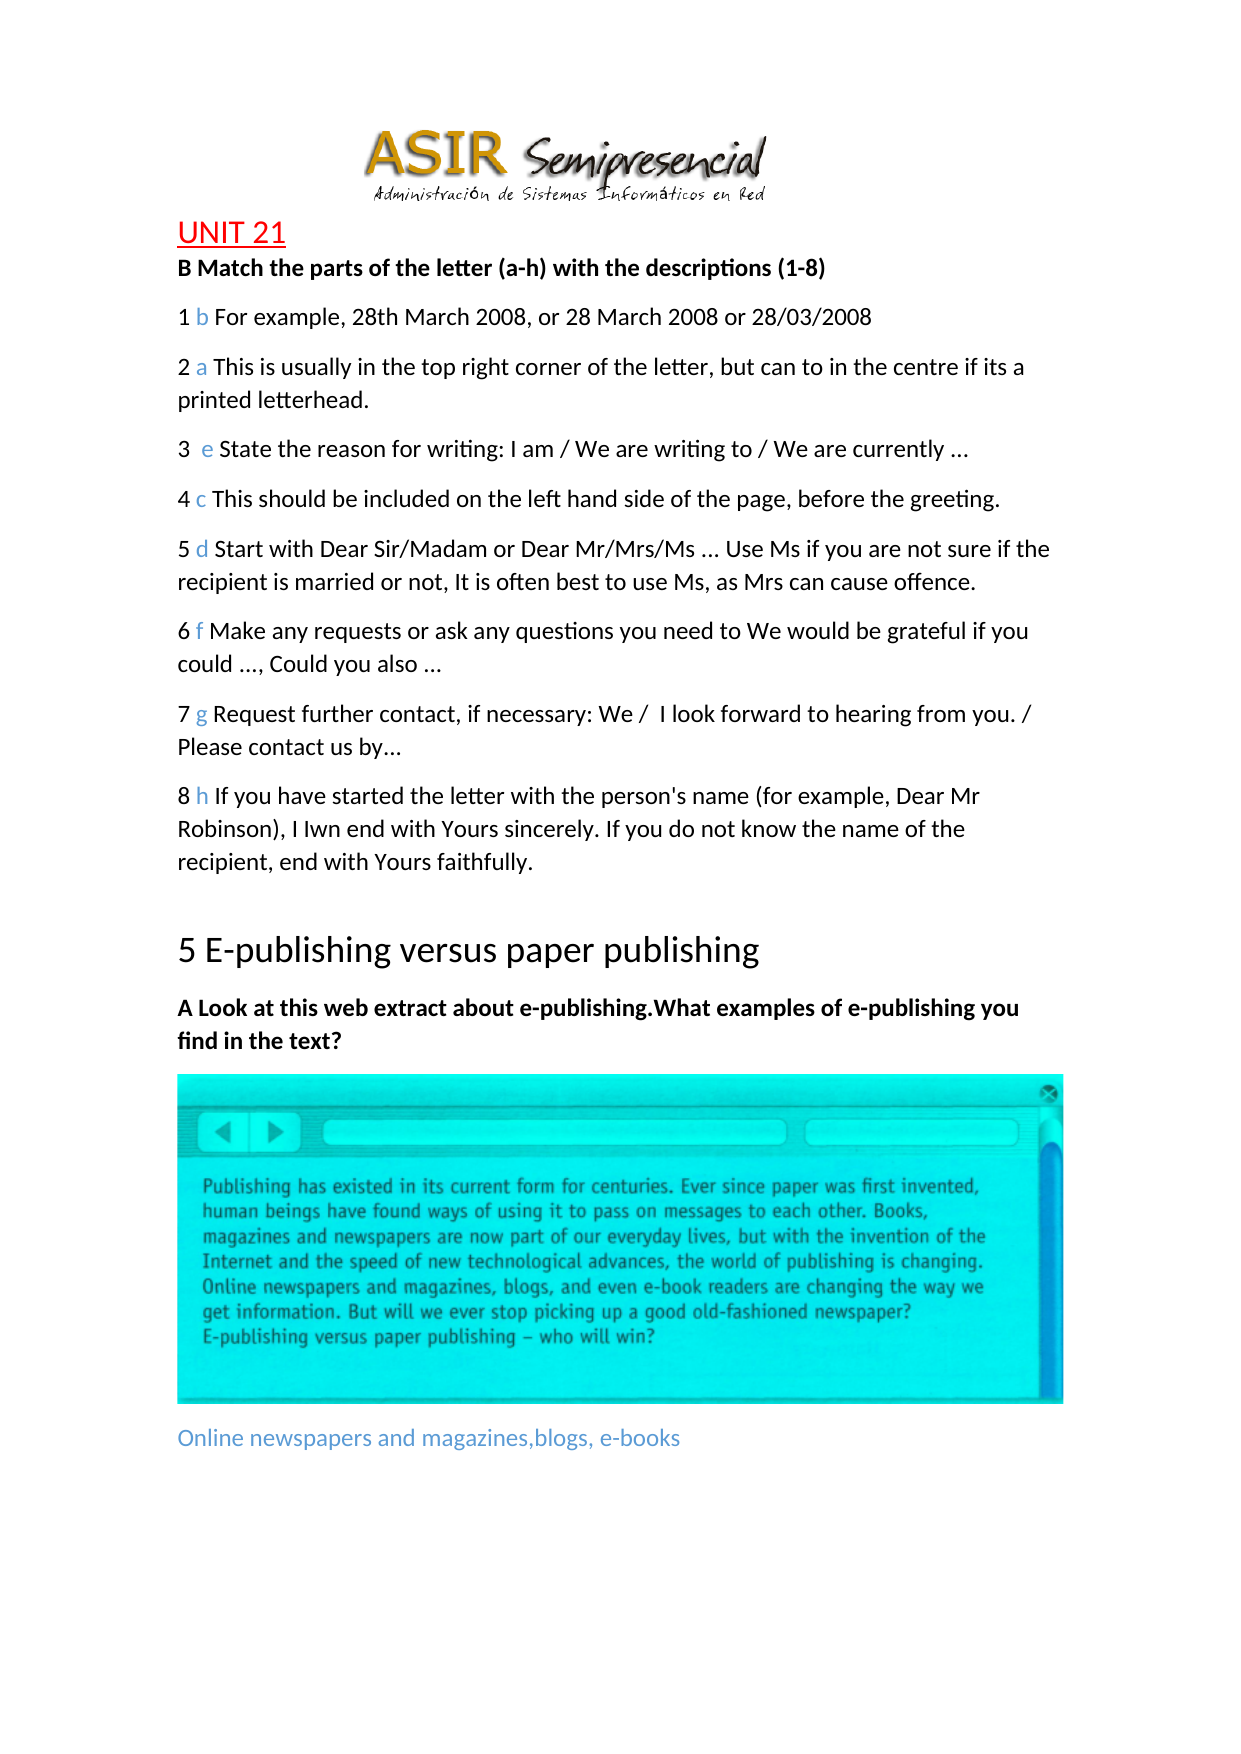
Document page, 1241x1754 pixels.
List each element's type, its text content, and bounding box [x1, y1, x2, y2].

text 5 E-publishing versus paper publishing [177, 926, 1063, 972]
text A Look at this web extract about e-publishing.What examples of e-publishing you find in the text? [177, 992, 1063, 1055]
text 8 h If you have started the letter with the person's name (for example, Dear Mr Robinson), I Iwn end with Yours sincerely. If you do not know the name of the recipient, end with Yours faithfully. [177, 780, 1063, 907]
picture [177, 1074, 1064, 1404]
text 6 f Make any requests or ask any questions you need to We would be grateful if you could ..., Could you also ... [177, 615, 1063, 679]
text 3 e State the reason for writing: I am / We are writing to / We are currently ... [177, 434, 1063, 464]
picture [363, 129, 767, 210]
text 1 b For example, 28th March 2008, or 28 March 2008 or 28/03/2008 [177, 302, 1063, 332]
text 5 d Start with Dear Sir/Madam or Dear Mr/Mrs/Ms ... Use Ms if you are not sure if the recipient is married or not, It is often best to use Ms, as Mrs can cause offence. [177, 533, 1063, 596]
text 2 a This is usually in the top right corner of the letter, but can to in the centre if its a printed letterhead. [177, 351, 1063, 414]
text Online newspapers and magazines,blogs, e-books [177, 1422, 1063, 1453]
text B Match the parts of the letter (a-h) with the descriptions (1-8) [177, 252, 1063, 282]
text 7 g Request further contact, if necessary: We / I look forward to hearing from you. / Please contact us by... [177, 698, 1063, 761]
text 4 c This should be included on the left hand side of the page, before the greeting. [177, 483, 1063, 514]
